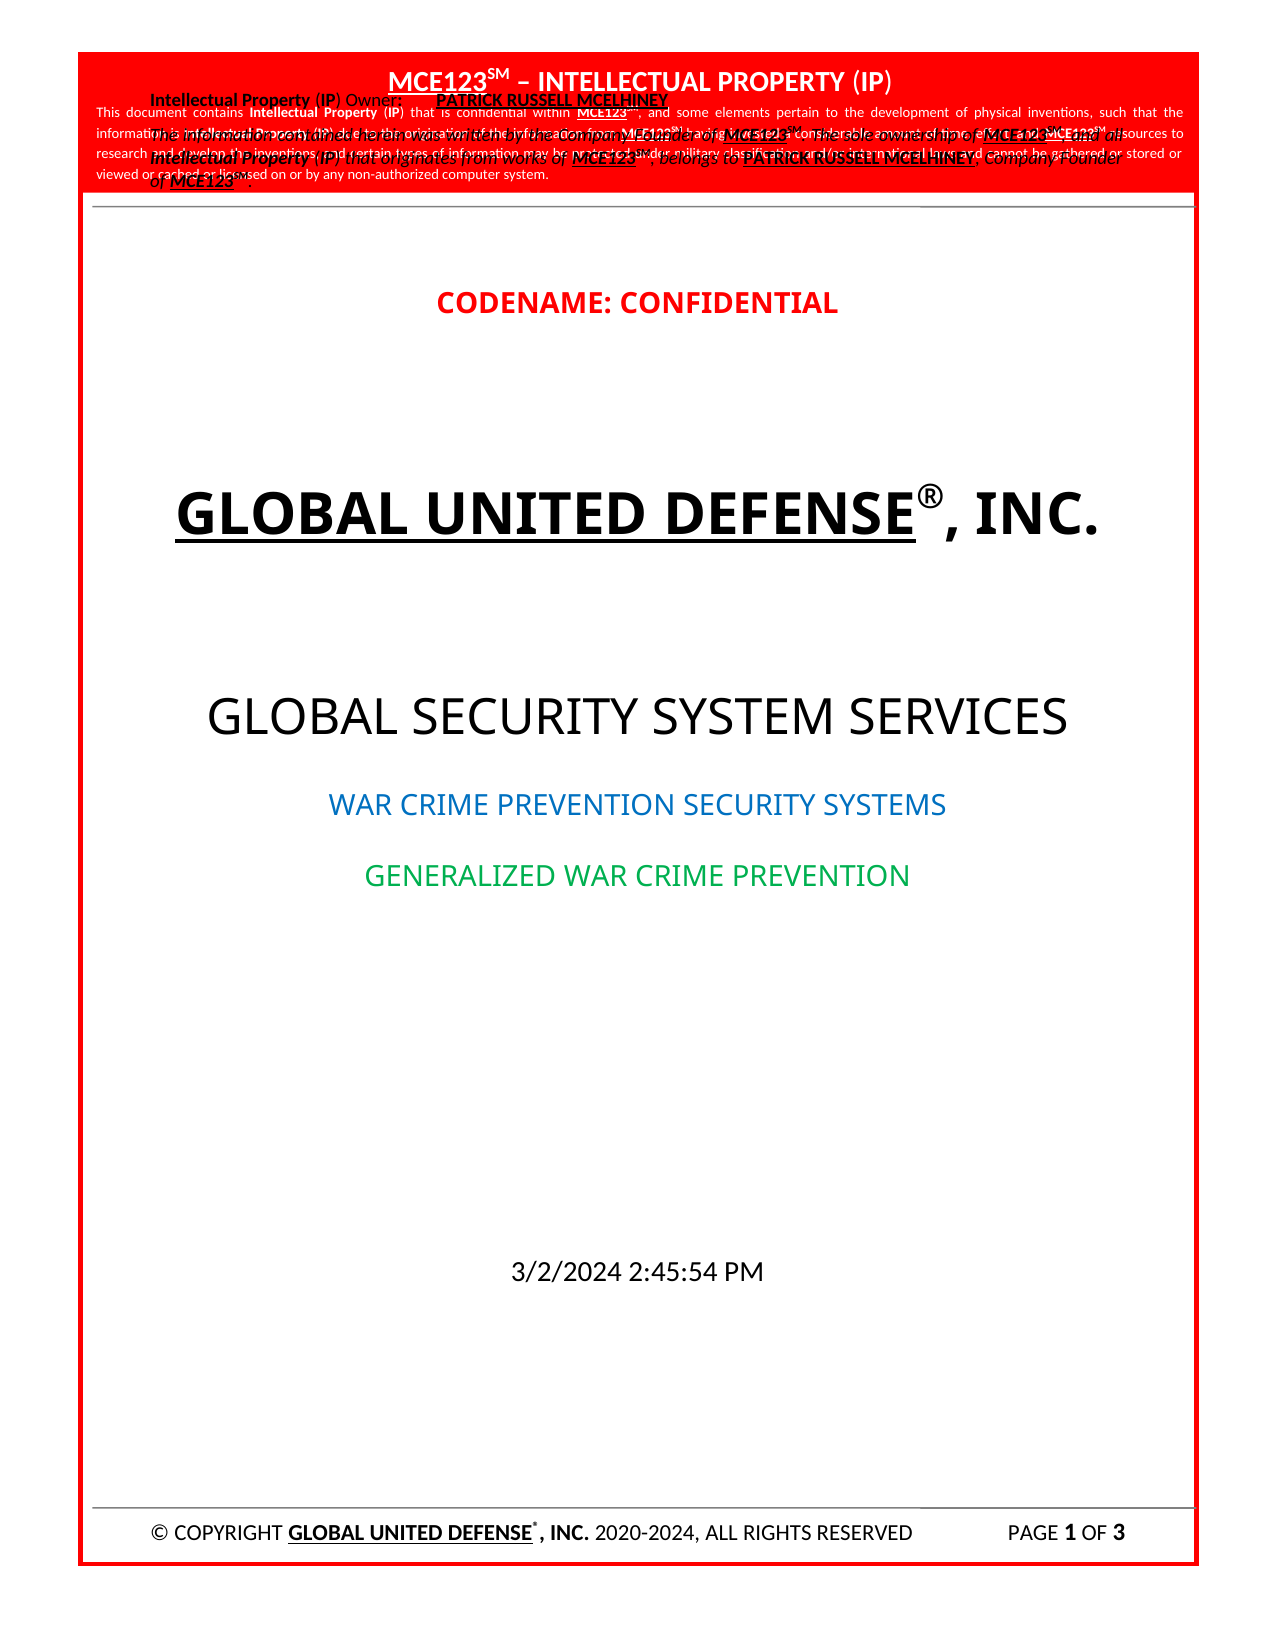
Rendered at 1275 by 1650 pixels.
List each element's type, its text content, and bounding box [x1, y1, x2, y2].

text GLOBAL UNITED DEFENSE®, INC. [150, 472, 1125, 551]
text CODENAME: CONFIDENTIAL [150, 282, 1125, 322]
text GLOBAL SECURITY SYSTEM SERVICES [150, 681, 1125, 749]
subtitle GENERALIZED WAR CRIME PREVENTION [150, 855, 1125, 894]
text 3/2/2024 2:45:54 PM [150, 1253, 1125, 1288]
subtitle WAR CRIME PREVENTION SECURITY SYSTEMS [150, 784, 1125, 824]
